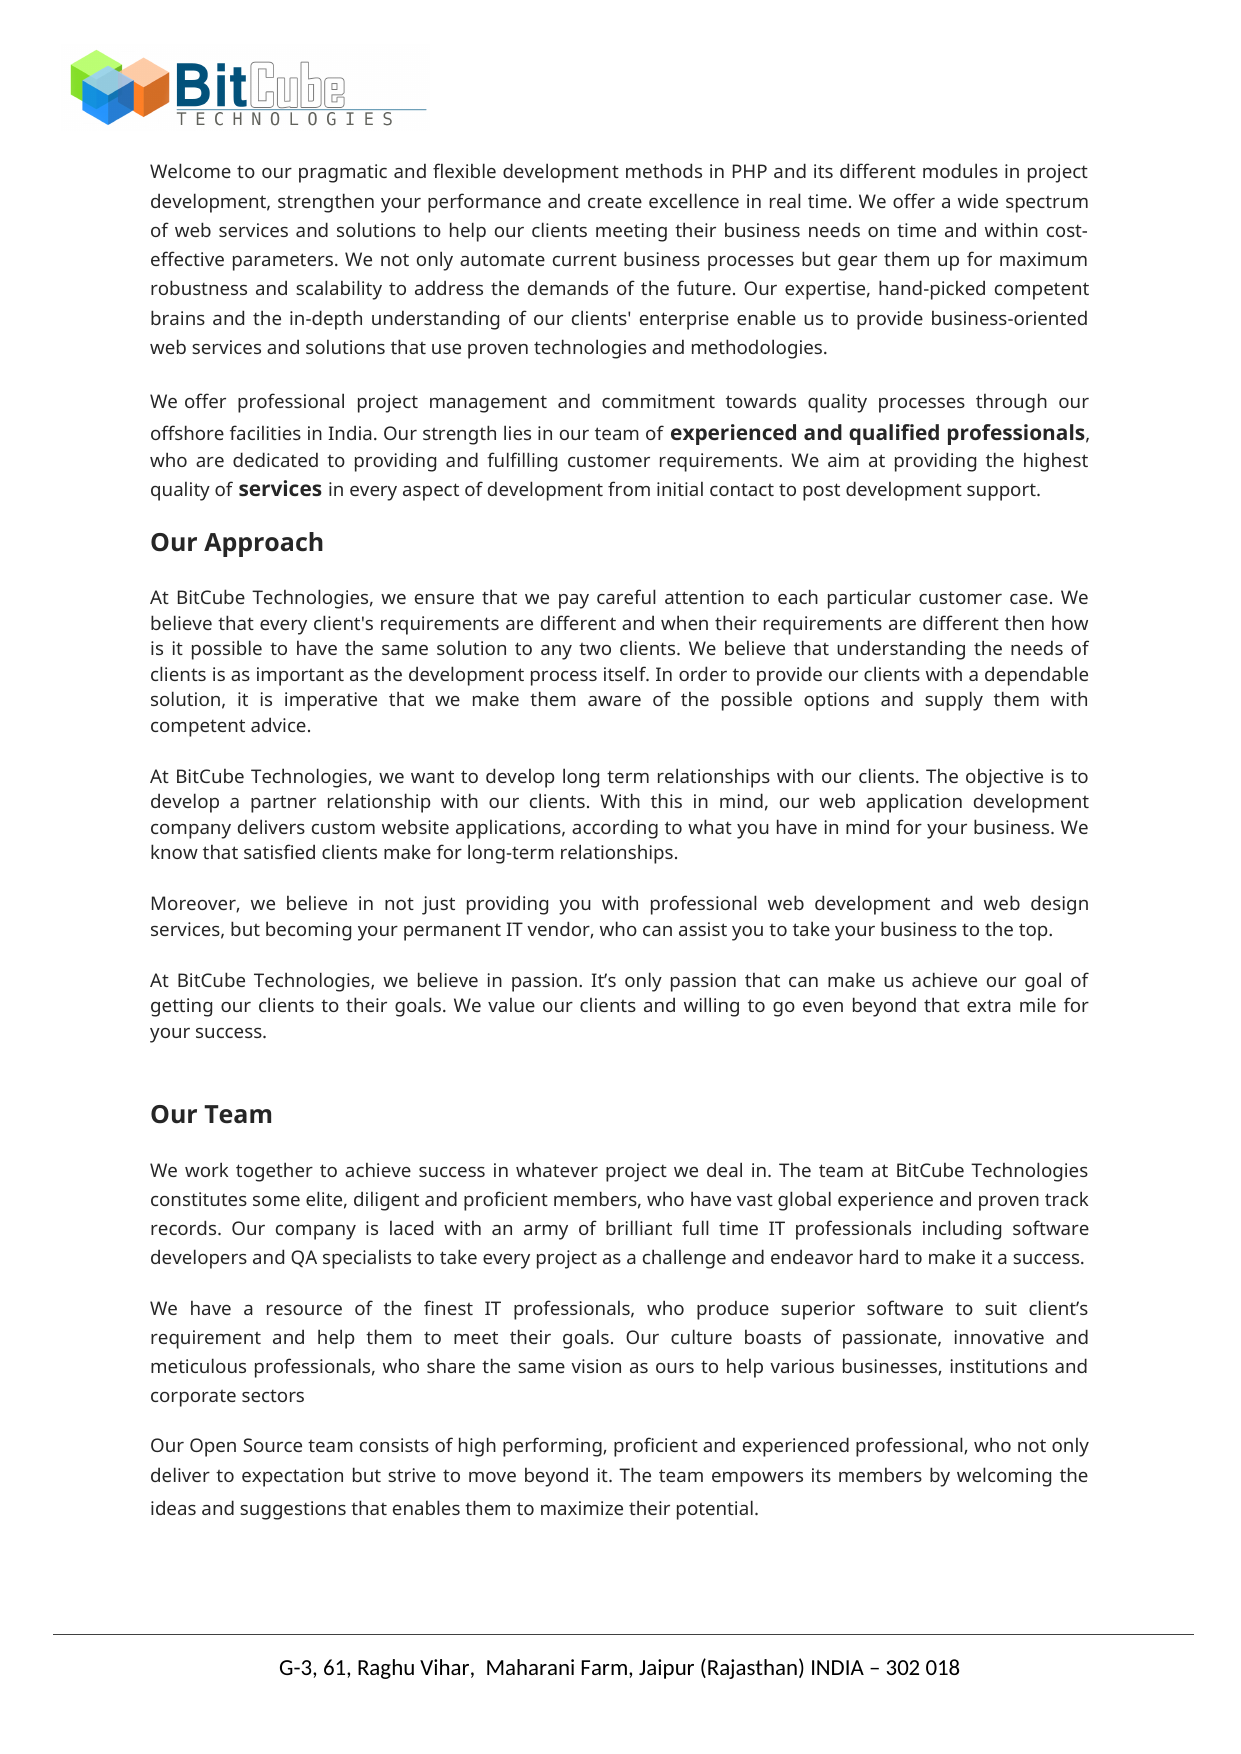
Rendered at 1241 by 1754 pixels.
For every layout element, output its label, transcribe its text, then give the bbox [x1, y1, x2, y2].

text Our Approach [150, 524, 1090, 558]
text Our Open Source team consists of high performing, proficient and experienced professional, who not only deliver to expectation but strive to move beyond it. The team empowers its members by welcoming the ideas and suggestions that enables them to maximize their potential. [150, 1433, 1090, 1522]
text At BitCube Technologies, we want to develop long term relationships with our clients. The objective is to develop a partner relationship with our clients. With this in mind, our web application development company delivers custom website applications, according to what you have in mind for your business. We know that satisfied clients make for long-term relationships. [150, 763, 1090, 865]
text Our Team [150, 1097, 1090, 1131]
text Welcome to our pragmatic and flexible development methods in PHP and its different modules in project development, strengthen your performance and create excellence in real time. We offer a wide spectrum of web services and solutions to help our clients meeting their business needs on time and within cost-effective parameters. We not only automate current business processes but gear them up for maximum robustness and scalability to address the demands of the future. Our expertise, hand-picked competent brains and the in-depth understanding of our clients' enterprise enable us to provide business-oriented web services and solutions that use proven technologies and methodologies. [150, 159, 1090, 360]
text At BitCube Technologies, we ensure that we pay careful attention to each particular customer case. We believe that every client's requirements are different and when their requirements are different then how is it possible to have the same solution to any two clients. We believe that understanding the needs of clients is as important as the development process itself. In order to provide our clients with a dependable solution, it is imperative that we make them aware of the possible options and supply them with competent advice. [150, 584, 1090, 738]
picture [61, 44, 431, 131]
text At BitCube Technologies, we believe in passion. It’s only passion that can make us achieve our goal of getting our clients to their goals. We value our clients and willing to go even beyond that extra mile for your success. [150, 967, 1090, 1044]
text Moreover, we believe in not just providing you with professional web development and web design services, but becoming your permanent IT vendor, who can assist you to take your business to the top. [150, 891, 1090, 942]
text We work together to achieve success in whatever project we deal in. The team at BitCube Technologies constitutes some elite, diligent and proficient members, who have vast global experience and proven track records. Our company is laced with an army of brilliant full time IT professionals including software developers and QA specialists to take every project as a challenge and endeavor hard to make it a success. [150, 1157, 1090, 1270]
text We have a resource of the finest IT professionals, who produce superior software to suit client’s requirement and help them to meet their goals. Our culture boasts of passionate, innovative and meticulous professionals, who share the same vision as ours to help various businesses, institutions and corporate sectors [150, 1295, 1090, 1408]
text We offer professional project management and commitment towards quality processes through our offshore facilities in India. Our strength lies in our team of experienced and qualified professionals, who are dedicated to providing and fulfilling customer requirements. We aim at providing the highest quality of services in every aspect of development from initial contact to post development support. [150, 384, 1090, 504]
